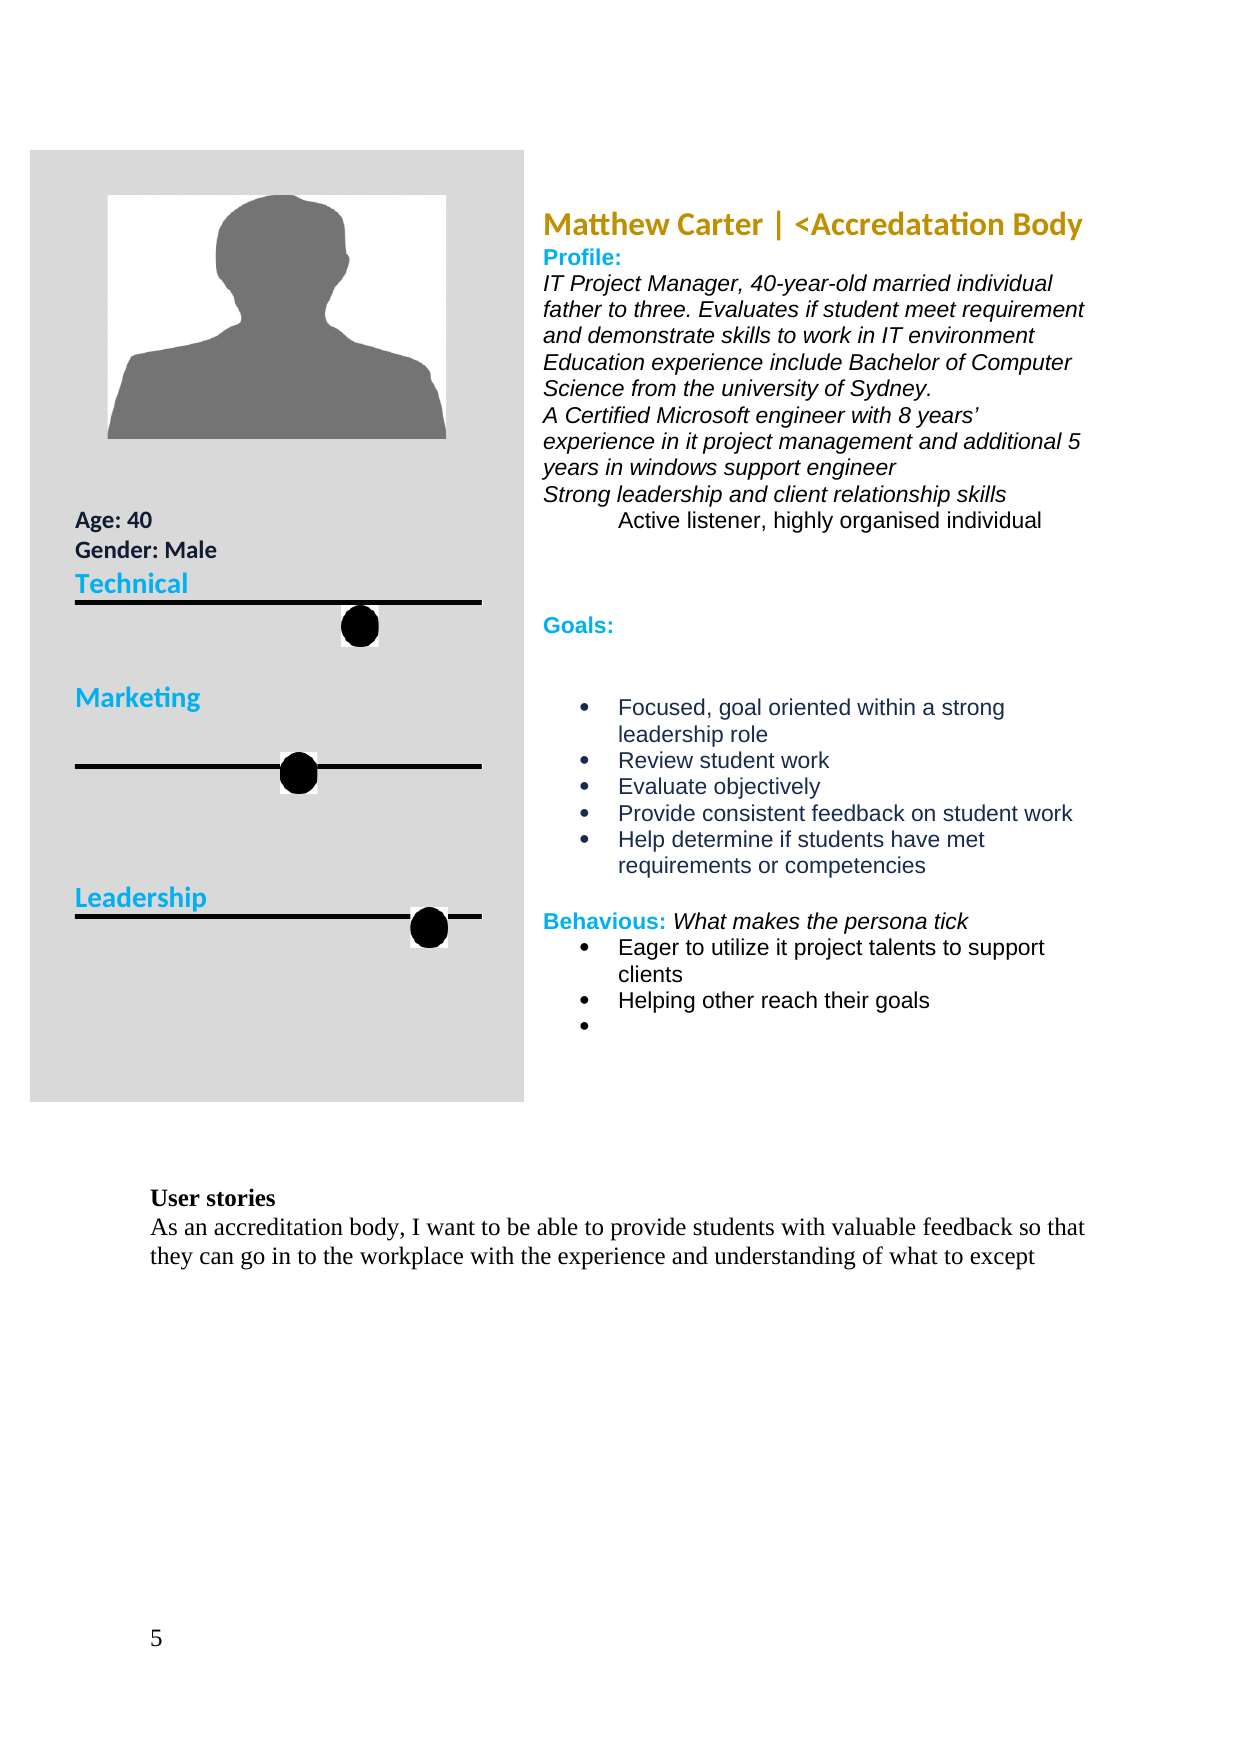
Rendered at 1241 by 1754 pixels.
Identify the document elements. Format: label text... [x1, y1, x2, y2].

text Goals: [524, 612, 1090, 639]
text Strong leadership and client relationship skills [524, 481, 1090, 507]
text User stories [150, 1183, 1090, 1212]
text Behavious: What makes the persona tick [524, 908, 1090, 934]
text Profile: [524, 243, 1090, 270]
list Active listener, highly organised individual [524, 507, 1090, 533]
text IT Project Manager, 40-year-old married individual father to three. Evaluates if student meet requirement and demonstrate skills to work in IT environment [524, 270, 1090, 349]
list Eager to utilize it project talents to support clients [524, 934, 1090, 987]
list Provide consistent feedback on student work [524, 800, 1090, 826]
list Helping other reach their goals [524, 987, 1090, 1013]
list Evaluate objectively [524, 773, 1090, 800]
text Education experience include Bachelor of Computer Science from the university of Sydney. [524, 349, 1090, 402]
list Review student work [524, 747, 1090, 773]
text A Certified Microsoft engineer with 8 years’ experience in it project management and additional 5 years in windows support engineer [524, 402, 1090, 481]
text As an accreditation body, I want to be able to provide students with valuable feedback so that they can go in to the workplace with the experience and understanding of what to except [150, 1212, 1090, 1270]
text Matthew Carter | <Accredatation Body [524, 203, 1090, 243]
list Focused, goal oriented within a strong leadership role [524, 694, 1090, 747]
list Help determine if students have met requirements or competencies [524, 826, 1090, 879]
